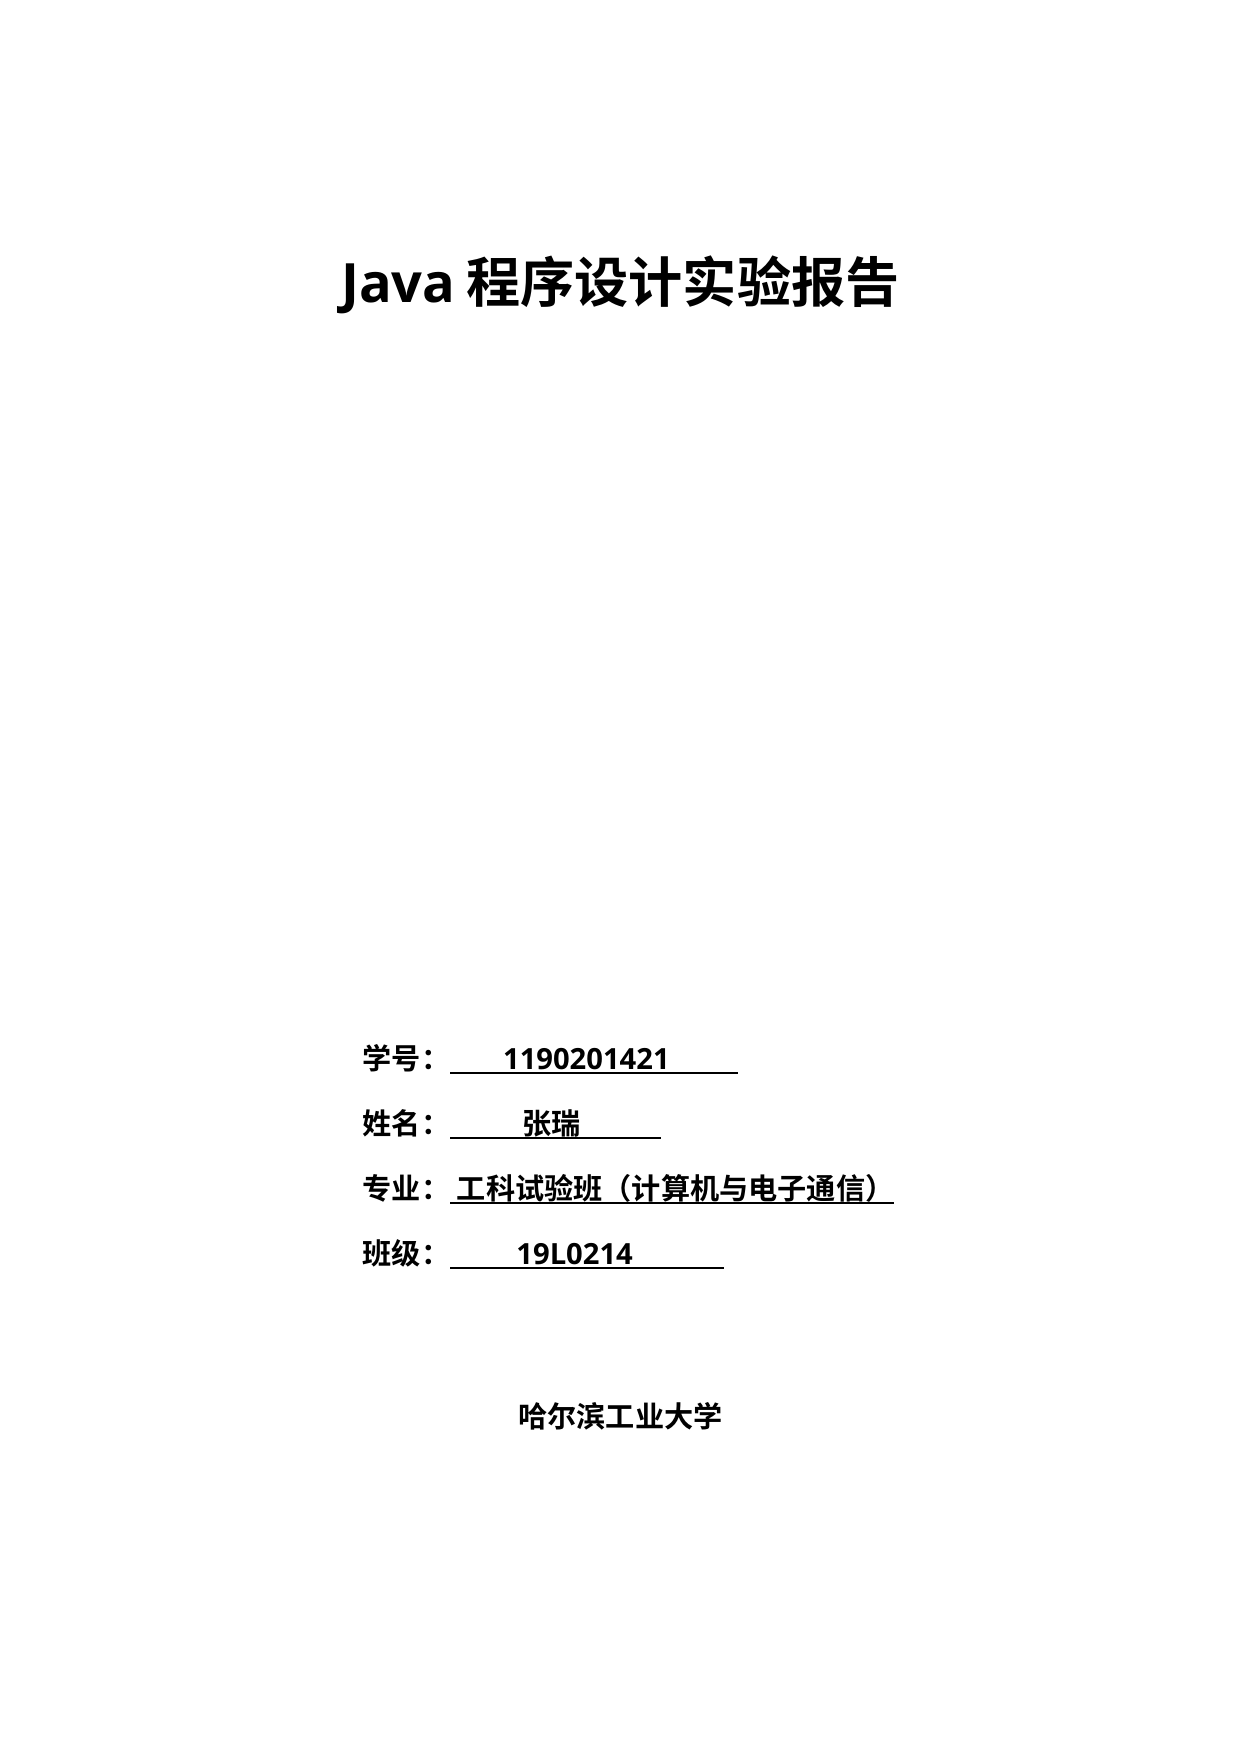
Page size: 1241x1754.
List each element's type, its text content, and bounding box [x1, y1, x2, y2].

subtitle Java程序设计实验报告 [187, 230, 1053, 327]
text 班级： 19L0214 [319, 1219, 1053, 1284]
text 姓名： 张瑞 [319, 1089, 1053, 1154]
text 哈尔滨工业大学 [187, 1382, 1053, 1447]
text 专业： 工科试验班（计算机与电子通信） [319, 1154, 1053, 1219]
text 学号： 1190201421 [319, 1024, 1053, 1089]
